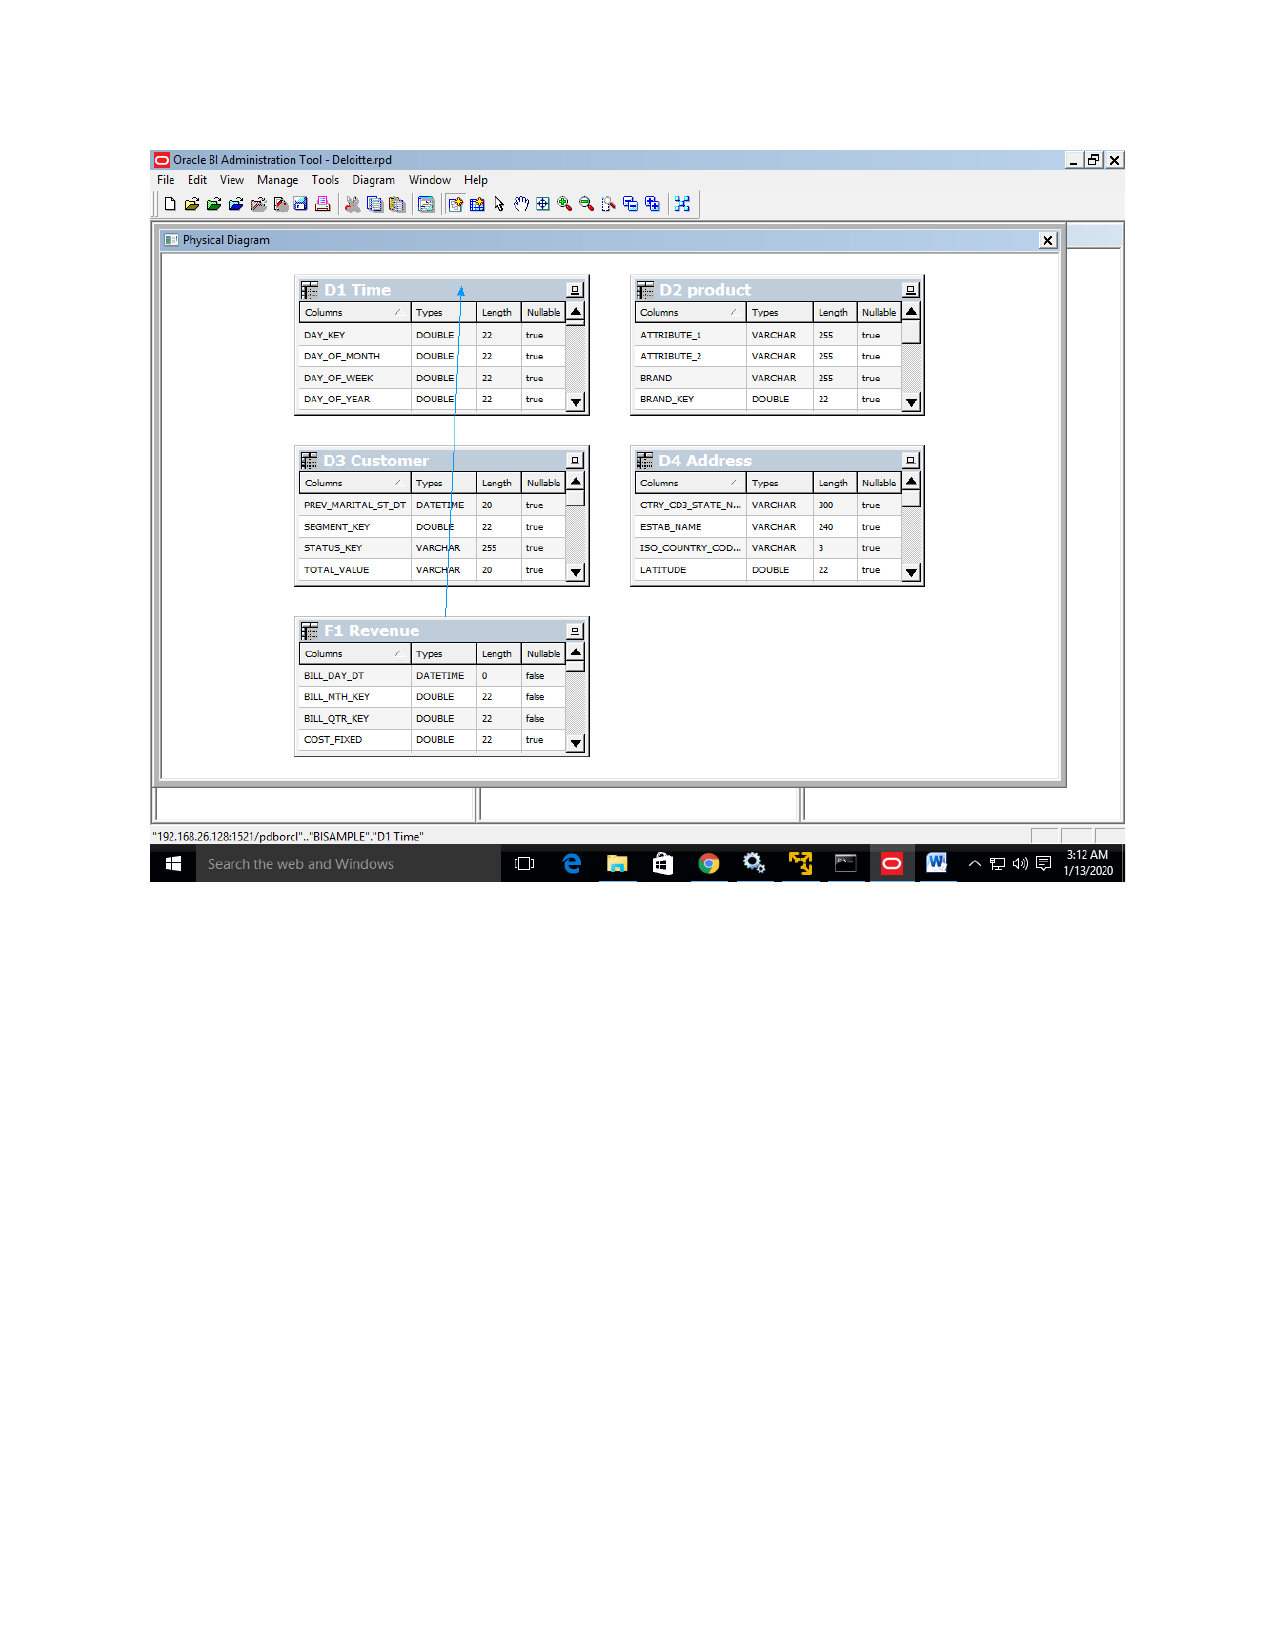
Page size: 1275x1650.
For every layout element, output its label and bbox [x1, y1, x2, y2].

picture [150, 150, 1125, 882]
